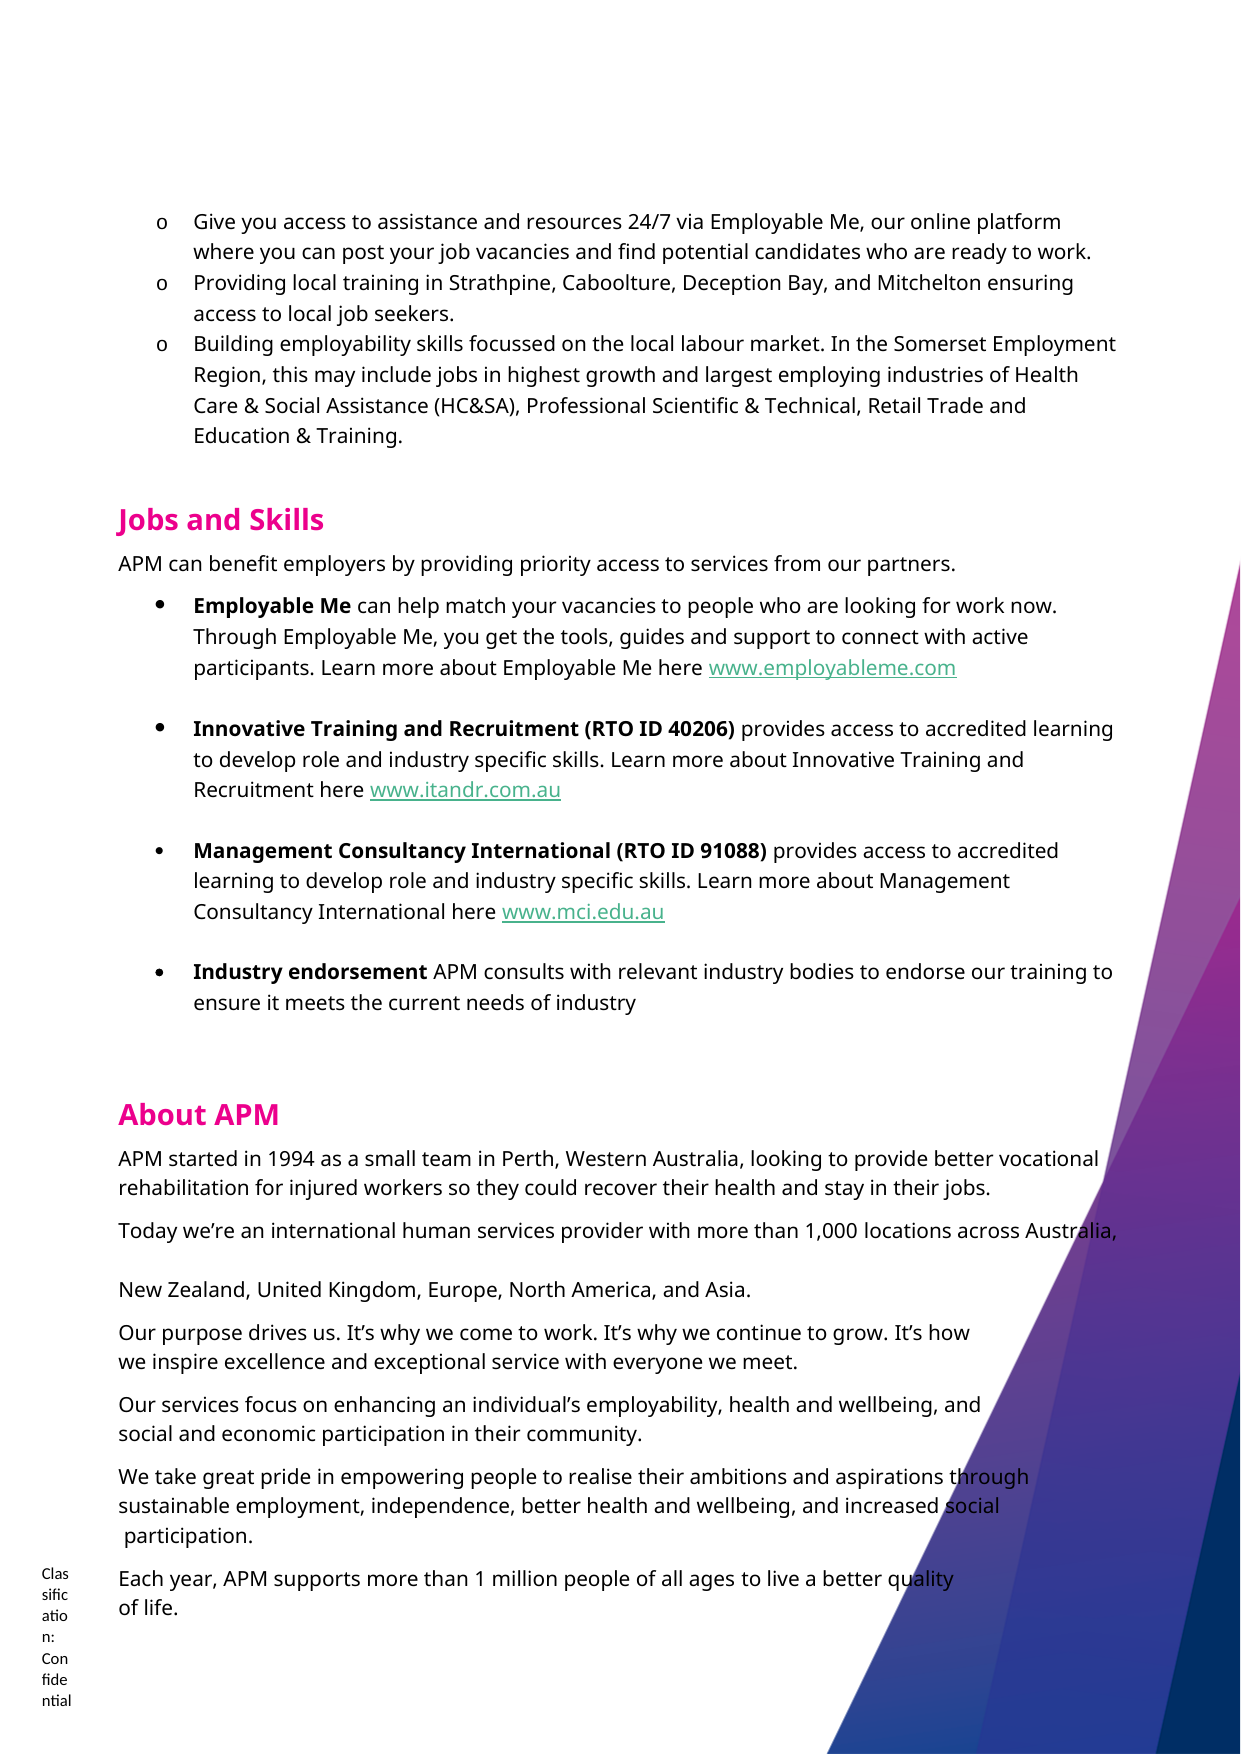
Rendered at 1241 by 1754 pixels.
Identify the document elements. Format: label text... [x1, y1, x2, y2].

list Employable Me can help match your vacancies to people who are looking for work now. Through Employable Me, you get the tools, guides and support to connect with active participants. Learn more about Employable Me here www.employableme.com [156, 592, 1122, 681]
text Each year, APM supports more than 1 million people of all ages to live a better quality of life. [118, 1564, 1122, 1622]
text Our purpose drives us. It’s why we come to work. It’s why we continue to grow. It’s how we inspire excellence and exceptional service with everyone we meet. [118, 1318, 1122, 1376]
list Providing local training in Strathpine, Caboolture, Deception Bay, and Mitchelton ensuring access to local job seekers. [156, 268, 1122, 327]
list Innovative Training and Recruitment (RTO ID 40206) provides access to accredited learning to develop role and industry specific skills. Learn more about Innovative Training and Recruitment here www.itandr.com.au [156, 714, 1122, 804]
list Industry endorsement APM consults with relevant industry bodies to endorse our training to ensure it meets the current needs of industry [156, 957, 1122, 1017]
text APM can benefit employers by providing priority access to services from our partners. [118, 549, 1122, 578]
text Today we’re an international human services provider with more than 1,000 locations across Australia, New Zealand, United Kingdom, Europe, North America, and Asia. [118, 1216, 1122, 1304]
text Our services focus on enhancing an individual’s employability, health and wellbeing, and social and economic participation in their community. [118, 1390, 1122, 1448]
subtitle Jobs and Skills [118, 499, 1122, 539]
list Give you access to assistance and resources 24/7 via Employable Me, our online platform where you can post your job vacancies and find potential candidates who are ready to work. [156, 207, 1122, 266]
list Management Consultancy International (RTO ID 91088) provides access to accredited learning to develop role and industry specific skills. Learn more about Management Consultancy International here www.mci.edu.au [156, 836, 1122, 926]
picture [811, 0, 1241, 1754]
list Building employability skills focussed on the local labour market. In the Somerset Employment Region, this may include jobs in highest growth and largest employing industries of Health Care & Social Assistance (HC&SA), Professional Scientific & Technical, Retail Trade and Education & Training. [156, 329, 1122, 450]
text We take great pride in empowering people to realise their ambitions and aspirations through sustainable employment, independence, better health and wellbeing, and increased social participation. [118, 1462, 1122, 1550]
subtitle About APM [118, 1094, 1122, 1133]
text APM started in 1994 as a small team in Perth, Western Australia, looking to provide better vocational rehabilitation for injured workers so they could recover their health and stay in their jobs. [118, 1144, 1122, 1202]
